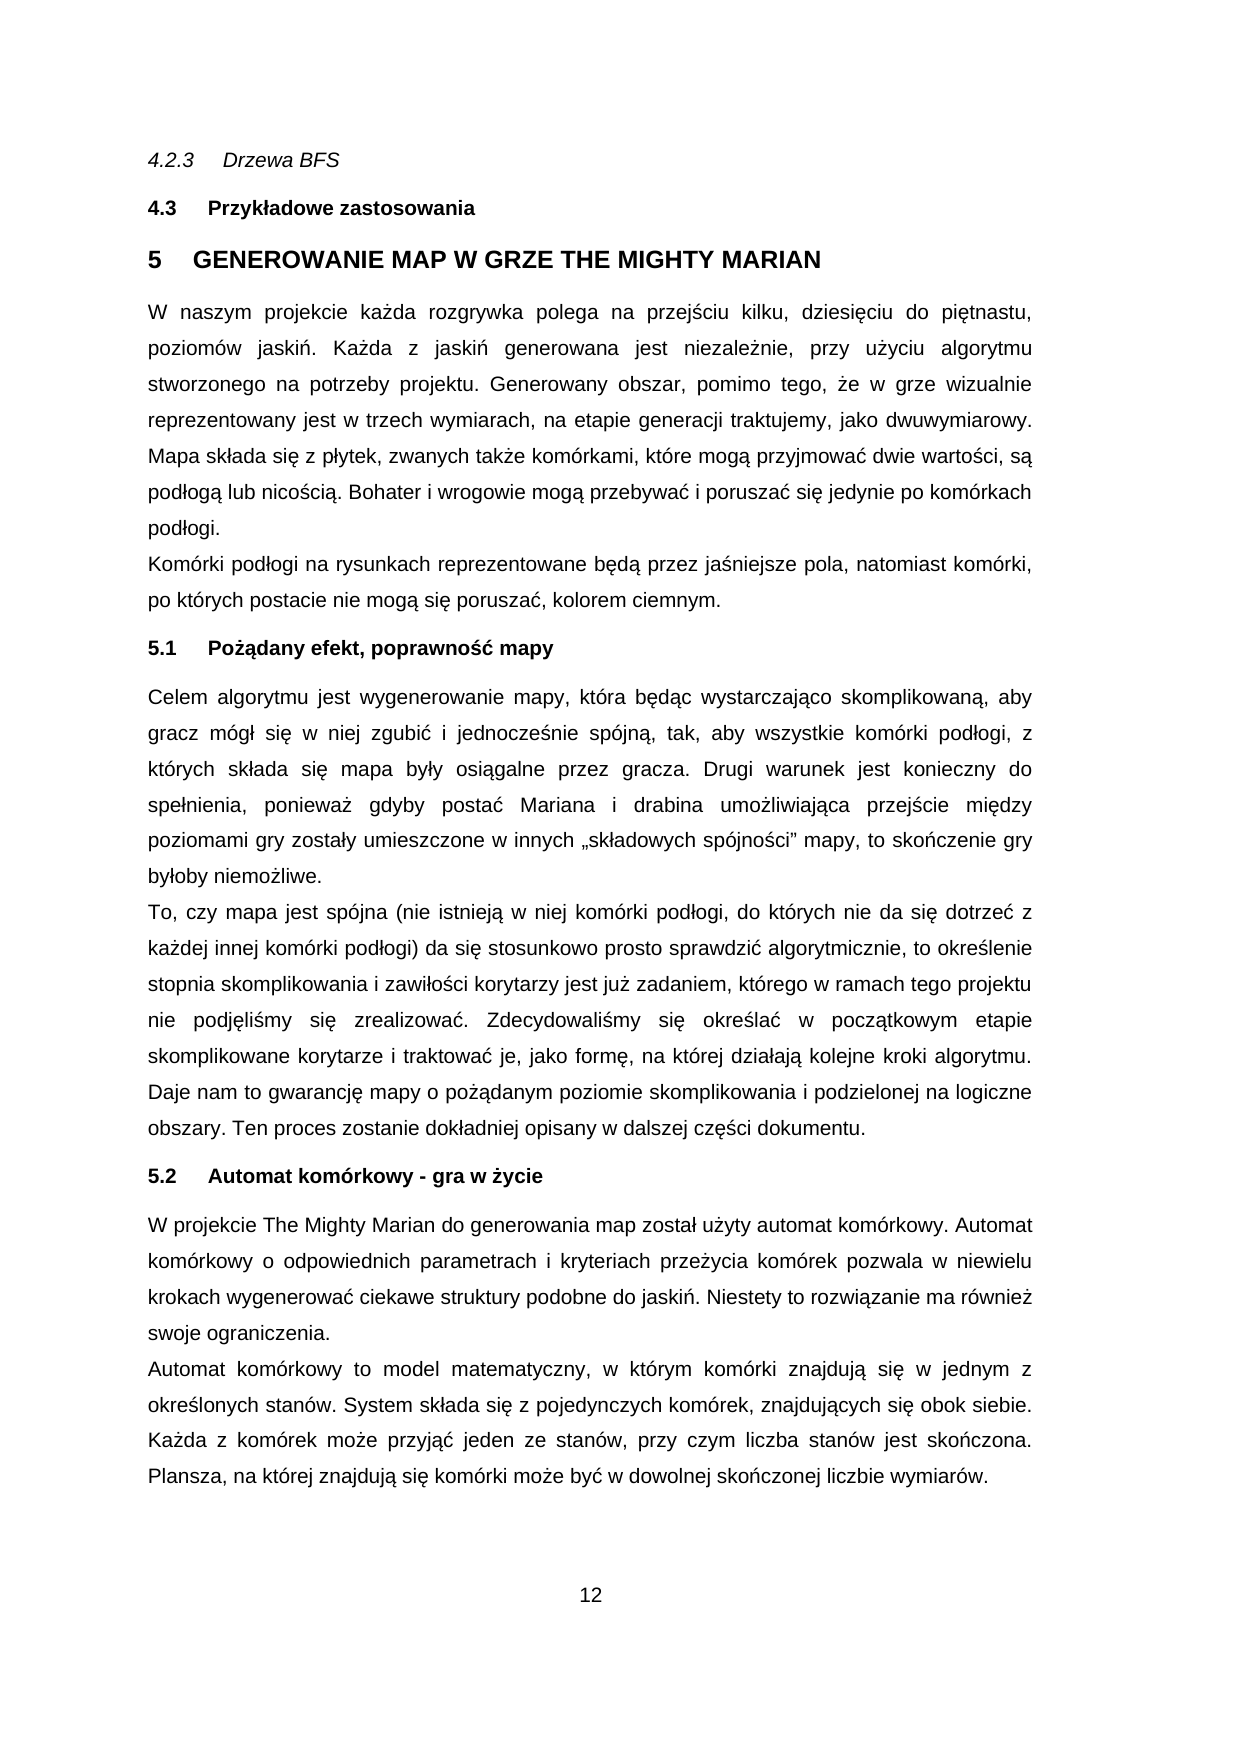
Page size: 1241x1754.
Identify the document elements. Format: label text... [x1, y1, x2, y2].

text W naszym projekcie każda rozgrywka polega na przejściu kilku, dziesięciu do piętnastu, poziomów jaskiń. Każda z jaskiń generowana jest niezależnie, przy użyciu algorytmu stworzonego na potrzeby projektu. Generowany obszar, pomimo tego, że w grze wizualnie reprezentowany jest w trzech wymiarach, na etapie generacji traktujemy, jako dwuwymiarowy. Mapa składa się z płytek, zwanych także komórkami, które mogą przyjmować dwie wartości, są podłogą lub nicością. Bohater i wrogowie mogą przebywać i poruszać się jedynie po komórkach podłogi. [148, 300, 1033, 540]
text Komórki podłogi na rysunkach reprezentowane będą przez jaśniejsze pola, natomiast komórki, po których postacie nie mogą się poruszać, kolorem ciemnym. [148, 552, 1033, 612]
subtitle Przykładowe zastosowania [148, 196, 1033, 220]
subtitle Automat komórkowy - gra w życie [148, 1164, 1033, 1188]
subtitle Generowanie map w grze The Mighty Marian [148, 244, 1033, 273]
text Celem algorytmu jest wygenerowanie mapy, która będąc wystarczająco skomplikowaną, aby gracz mógł się w niej zgubić i jednocześnie spójną, tak, aby wszystkie komórki podłogi, z których składa się mapa były osiągalne przez gracza. Drugi warunek jest konieczny do spełnienia, ponieważ gdyby postać Mariana i drabina umożliwiająca przejście między poziomami gry zostały umieszczone w innych „składowych spójności” mapy, to skończenie gry byłoby niemożliwe. [148, 684, 1033, 888]
text To, czy mapa jest spójna (nie istnieją w niej komórki podłogi, do których nie da się dotrzeć z każdej innej komórki podłogi) da się stosunkowo prosto sprawdzić algorytmicznie, to określenie stopnia skomplikowania i zawiłości korytarzy jest już zadaniem, którego w ramach tego projektu nie podjęliśmy się zrealizować. Zdecydowaliśmy się określać w początkowym etapie skomplikowane korytarze i traktować je, jako formę, na której działają kolejne kroki algorytmu. Daje nam to gwarancję mapy o pożądanym poziomie skomplikowania i podzielonej na logiczne obszary. Ten proces zostanie dokładniej opisany w dalszej części dokumentu. [148, 900, 1033, 1140]
subtitle Drzewa BFS [148, 148, 1033, 172]
subtitle Pożądany efekt, poprawność mapy [148, 636, 1033, 660]
